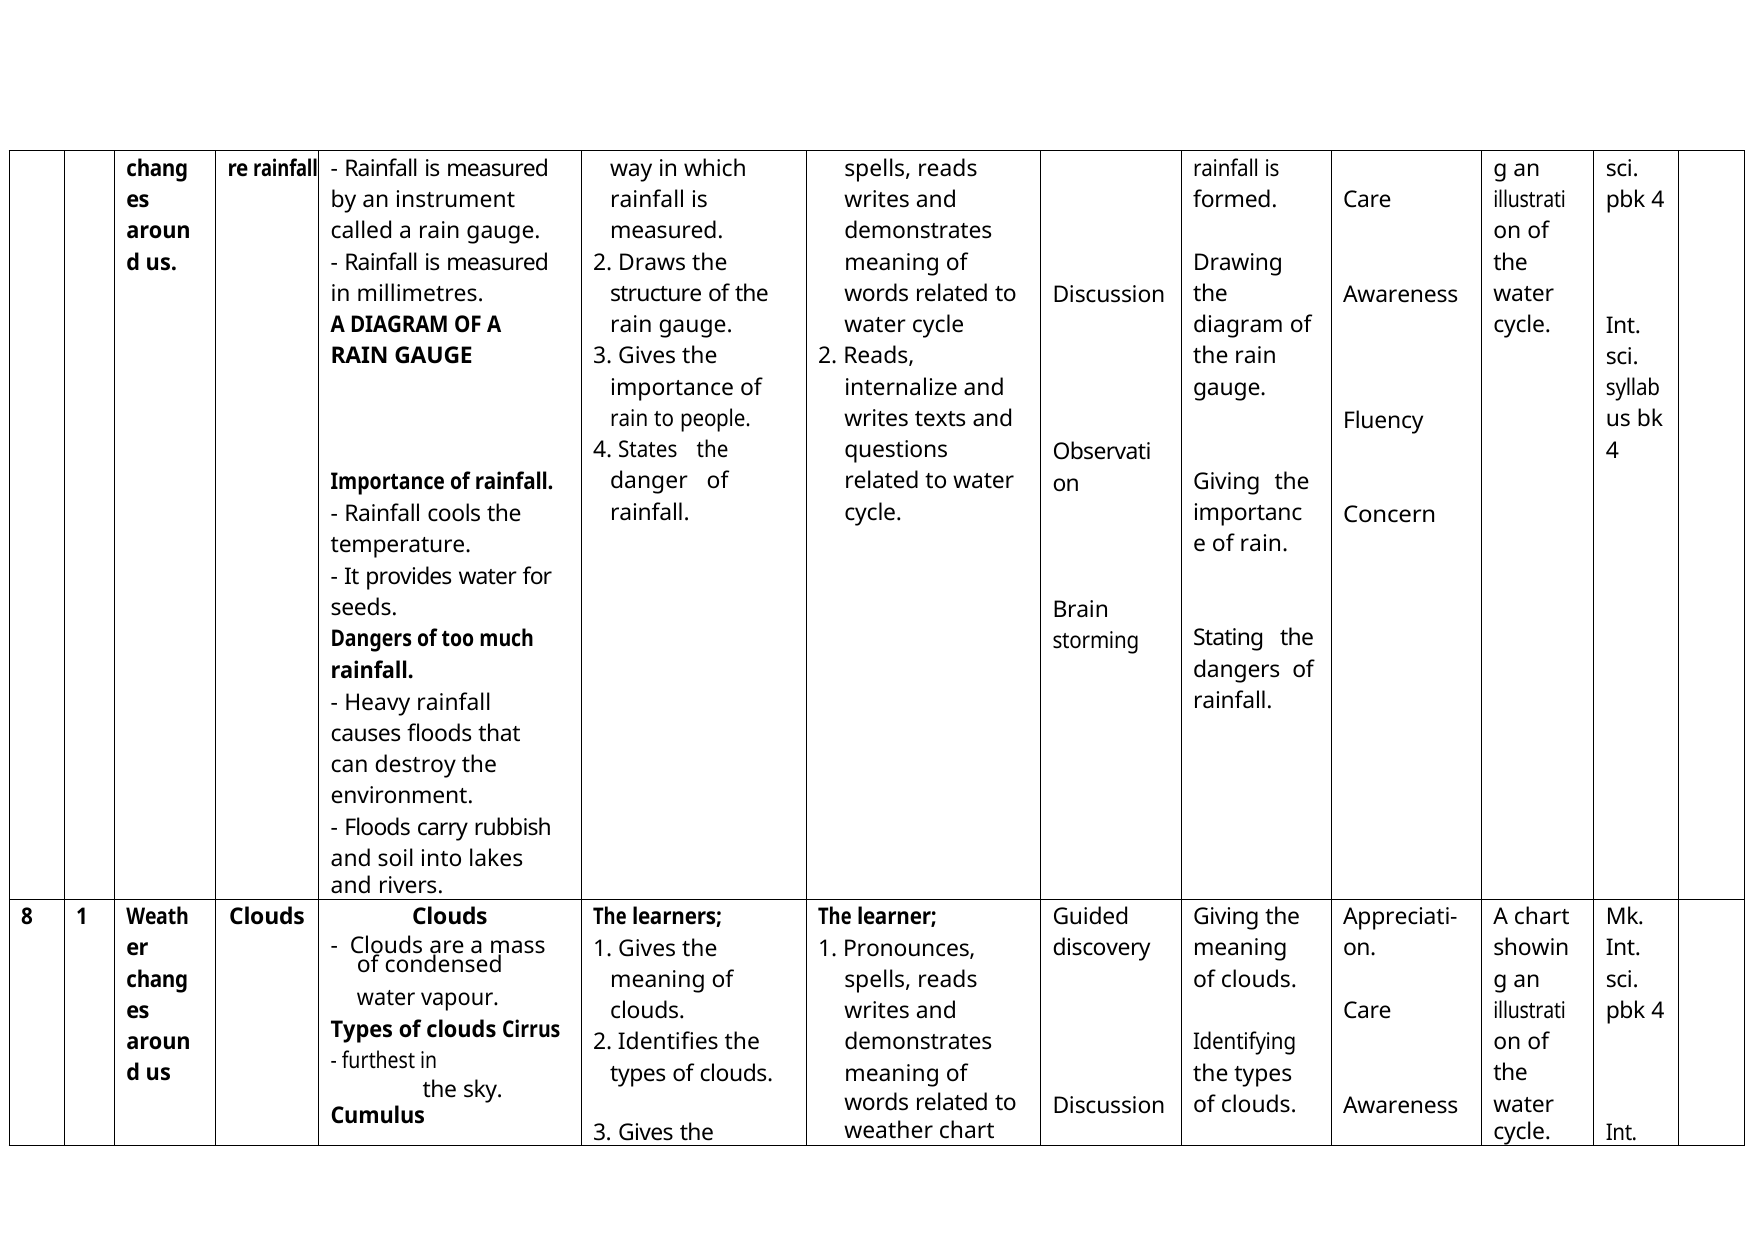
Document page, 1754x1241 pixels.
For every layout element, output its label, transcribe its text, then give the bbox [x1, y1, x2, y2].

table_cell The learners; Gives the meaning of clouds. Identifies the types of clouds. Gives the [582, 900, 806, 1145]
table_header chang es aroun d us. [115, 151, 215, 899]
table_cell Clouds [216, 900, 318, 1145]
table_cell Appreciati- on. Care Awareness [1332, 900, 1481, 1145]
table_header way in which rainfall is measured. Draws the structure of the rain gauge. Gives the importance of rain to people. States the danger of rainfall. [582, 151, 806, 899]
table_header rainfall is formed. Drawing the diagram of the rain gauge. Giving the importanc e of rain. Stating the dangers of rainfall. [1182, 151, 1331, 899]
table_header spells, reads writes and demonstrates meaning of words related to water cycle 2. Reads, internalize and writes texts and questions related to water cycle. [807, 151, 1040, 899]
table_cell The learner; Pronounces, spells, reads writes and demonstrates meaning of words related to weather chart [807, 900, 1040, 1145]
table_header [1679, 151, 1744, 899]
table_header Discussion Observati on Brain storming [1041, 151, 1181, 899]
table_header [65, 151, 114, 899]
table_header sci. pbk 4 Int. sci. syllab us bk 4 [1594, 151, 1678, 899]
table_header [10, 151, 64, 899]
table_header Rainfall is measured by an instrument called a rain gauge. Rainfall is measured in millimetres. A DIAGRAM OF A RAIN GAUGE Importance of rainfall. Rainfall cools the temperature. It provides water for seeds. Dangers of too much rainfall. Heavy rainfall causes floods that can destroy the environment. Floods carry rubbish and soil into lakes and rivers. [319, 151, 581, 899]
table_cell 8 [10, 900, 64, 1145]
table_cell Mk. Int. sci. pbk 4 Int. [1594, 900, 1678, 1145]
table_cell 1 [65, 900, 114, 1145]
table_cell Giving the meaning of clouds. Identifying the types of clouds. [1182, 900, 1331, 1145]
table_header g an illustrati on of the water cycle. [1482, 151, 1593, 899]
table_cell A chart showin g an illustrati on of the water cycle. [1482, 900, 1593, 1145]
table_cell Weath er chang es aroun d us [115, 900, 215, 1145]
table_header re rainfall [216, 151, 318, 899]
table_cell [1679, 900, 1744, 1145]
table_cell Clouds - Clouds are a mass of condensed water vapour. Types of clouds Cirrus - furthest in the sky. Cumulus [319, 900, 581, 1145]
table_header Care Awareness Fluency Concern [1332, 151, 1481, 899]
table_cell Guided discovery Discussion [1041, 900, 1181, 1145]
